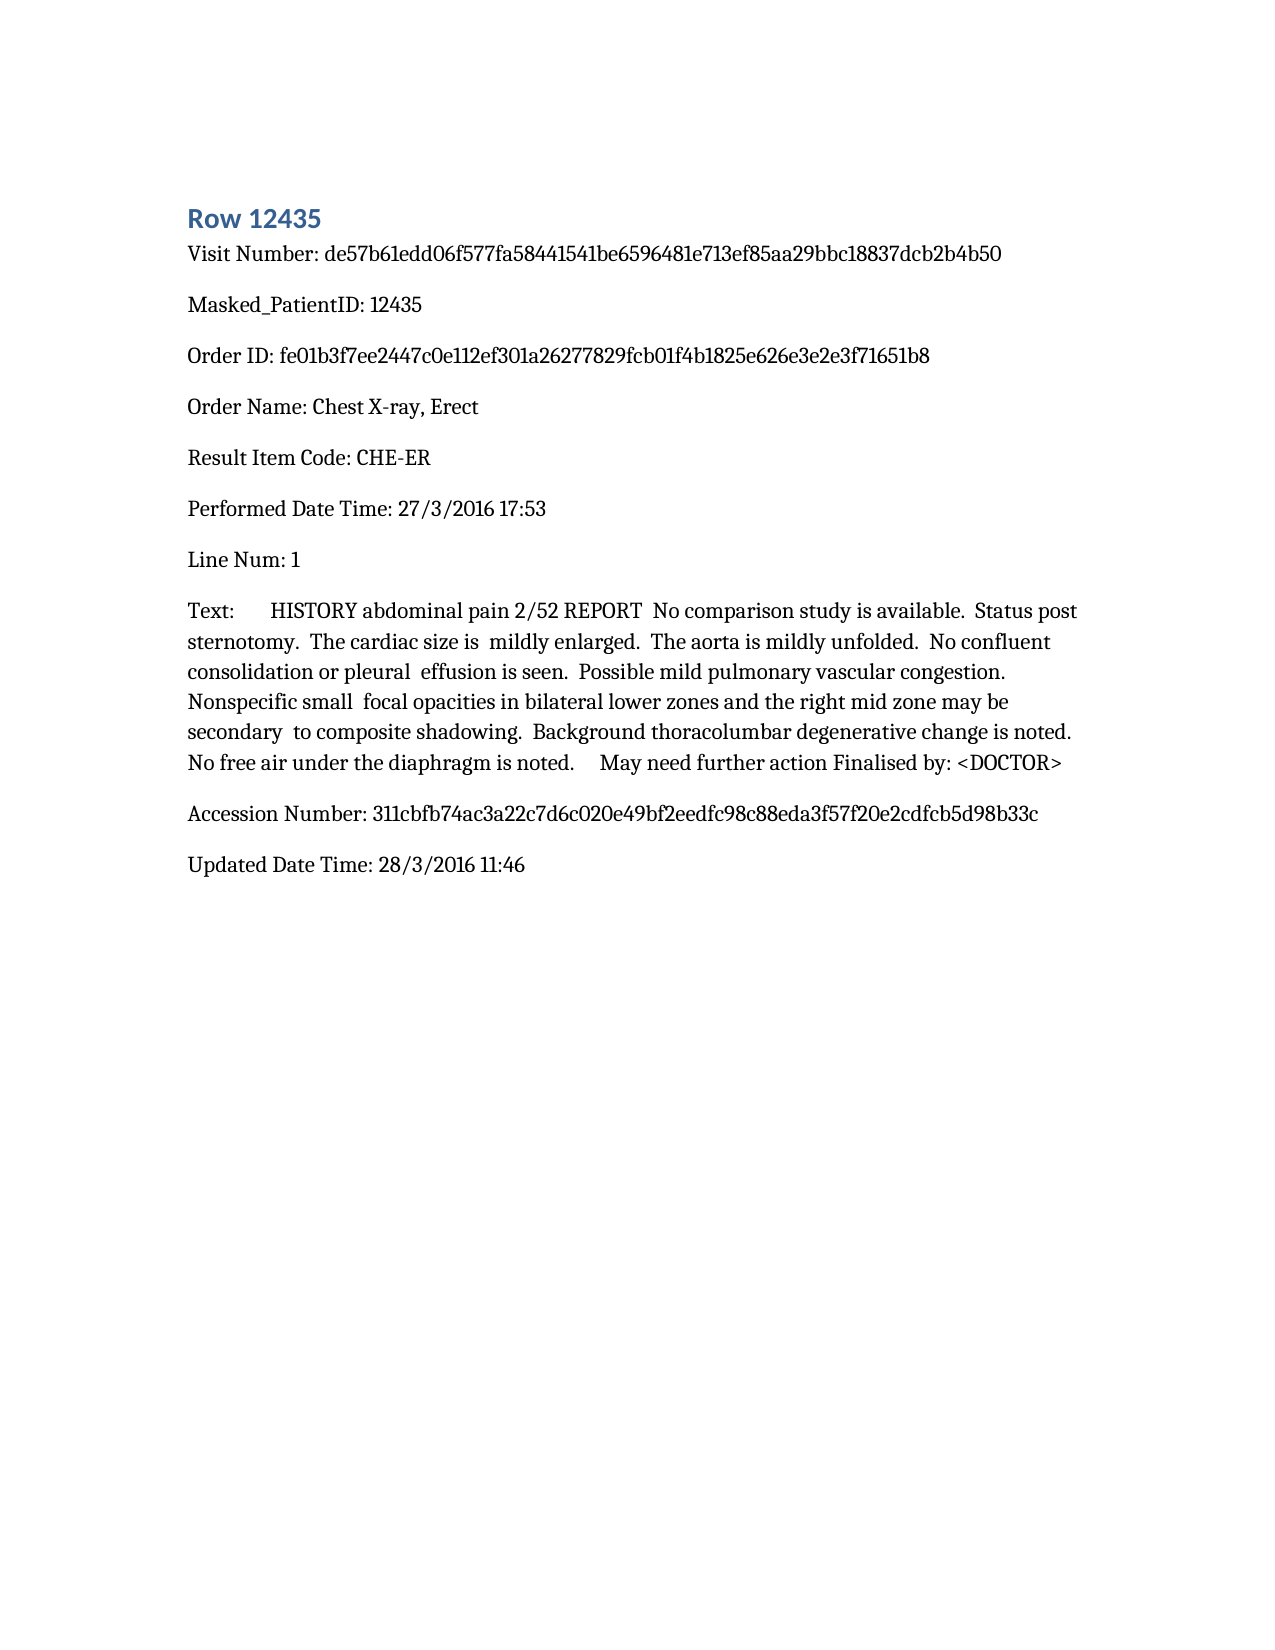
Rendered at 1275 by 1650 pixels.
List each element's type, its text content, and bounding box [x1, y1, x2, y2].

text Line Num: 1 [187, 547, 1087, 573]
subtitle Row 12435 [187, 200, 1087, 236]
text Order ID: fe01b3f7ee2447c0e112ef301a26277829fcb01f4b1825e626e3e2e3f71651b8 [187, 343, 1087, 369]
text Text: HISTORY abdominal pain 2/52 REPORT No comparison study is available. Status post sternotomy. The cardiac size is mildly enlarged. The aorta is mildly unfolded. No confluent consolidation or pleural effusion is seen. Possible mild pulmonary vascular congestion. Nonspecific small focal opacities in bilateral lower zones and the right mid zone may be secondary to composite shadowing. Background thoracolumbar degenerative change is noted. No free air under the diaphragm is noted. May need further action Finalised by: <DOCTOR> [187, 598, 1087, 776]
text Order Name: Chest X-ray, Erect [187, 394, 1087, 420]
text Accession Number: 311cbfb74ac3a22c7d6c020e49bf2eedfc98c88eda3f57f20e2cdfcb5d98b33c [187, 800, 1087, 827]
text Performed Date Time: 27/3/2016 17:53 [187, 496, 1087, 522]
text Updated Date Time: 28/3/2016 11:46 [187, 851, 1087, 878]
text Visit Number: de57b61edd06f577fa58441541be6596481e713ef85aa29bbc18837dcb2b4b50 [187, 241, 1087, 267]
text Result Item Code: CHE-ER [187, 445, 1087, 471]
text Masked_PatientID: 12435 [187, 292, 1087, 318]
